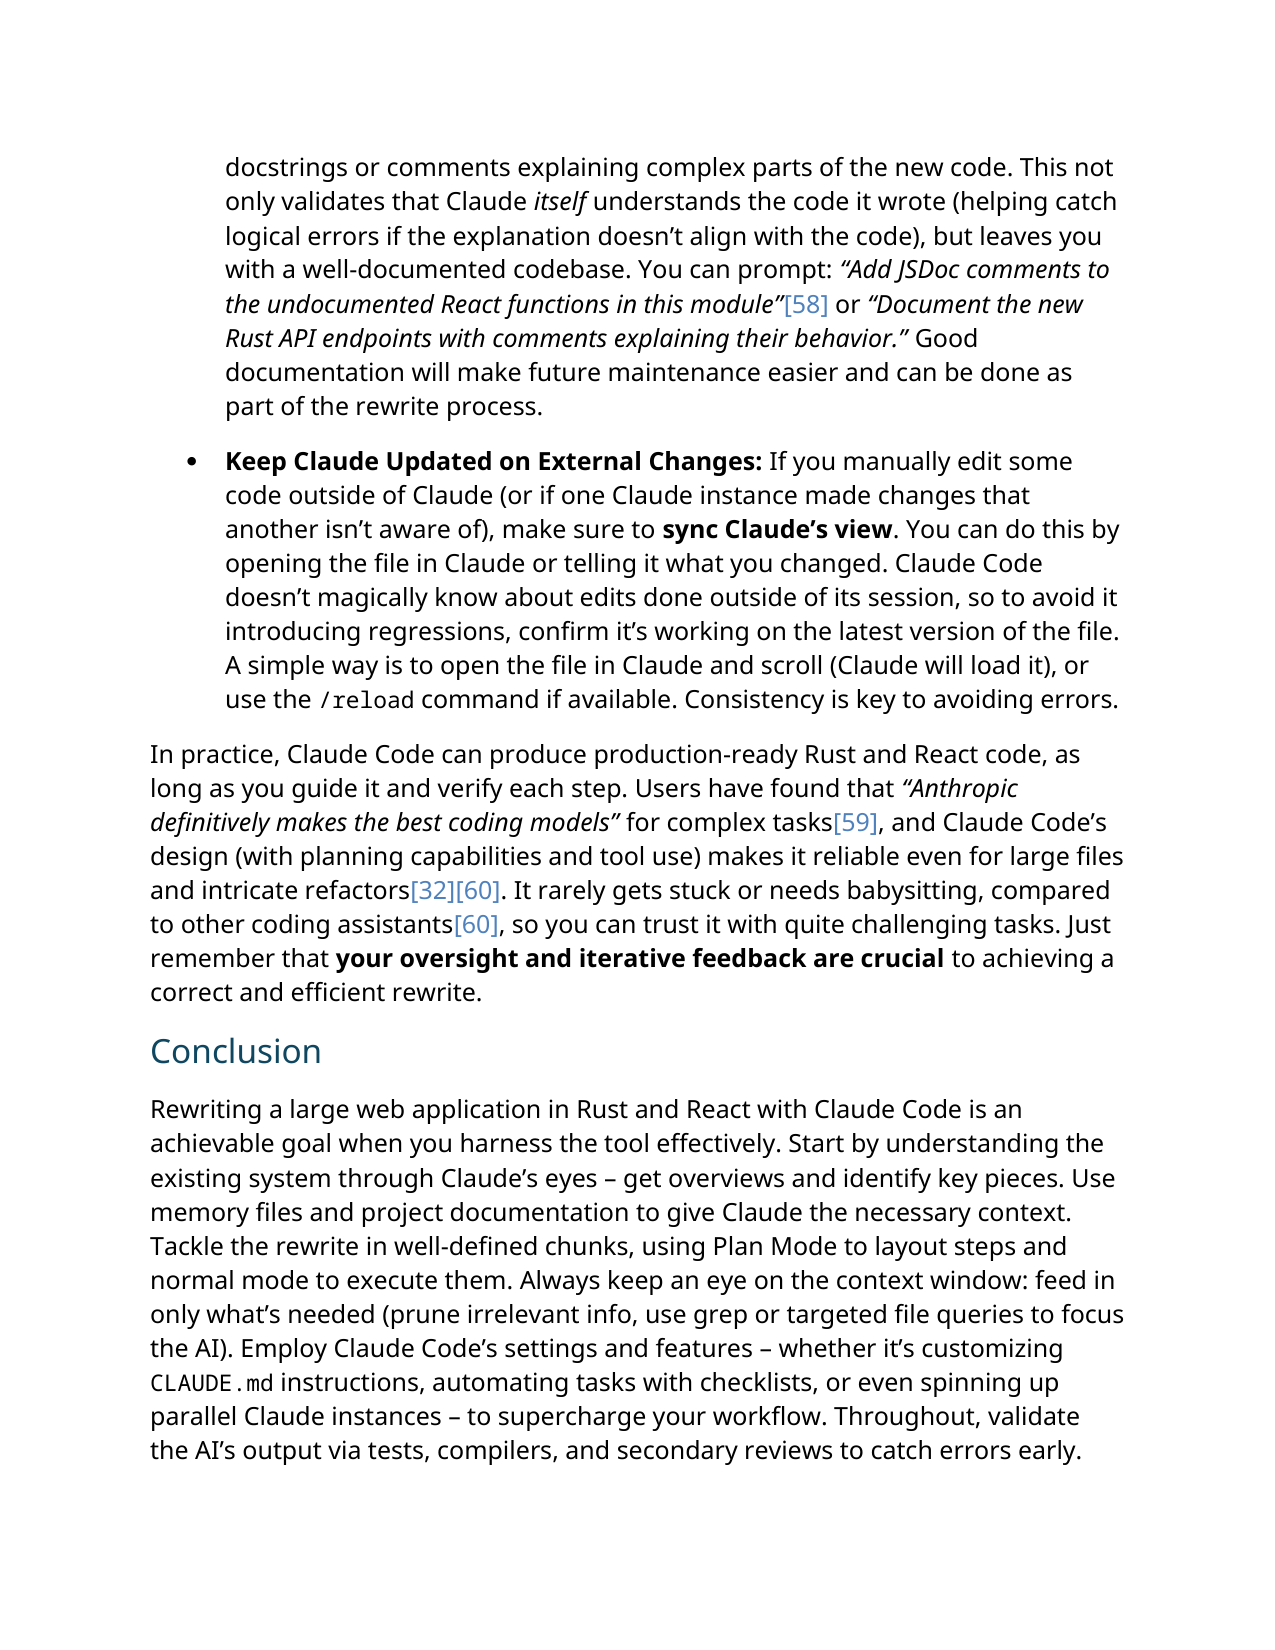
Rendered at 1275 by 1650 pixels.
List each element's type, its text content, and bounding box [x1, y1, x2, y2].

subtitle Conclusion [150, 1028, 1125, 1073]
list Keep Claude Updated on External Changes: If you manually edit some code outside of Claude (or if one Claude instance made changes that another isn’t aware of), make sure to sync Claude’s view. You can do this by opening the file in Claude or telling it what you changed. Claude Code doesn’t magically know about edits done outside of its session, so to avoid it introducing regressions, confirm it’s working on the latest version of the file. A simple way is to open the file in Claude and scroll (Claude will load it), or use the /reload command if available. Consistency is key to avoiding errors. [187, 443, 1125, 716]
text In practice, Claude Code can produce production-ready Rust and React code, as long as you guide it and verify each step. Users have found that “Anthropic definitively makes the best coding models” for complex tasks[59], and Claude Code’s design (with planning capabilities and tool use) makes it reliable even for large files and intricate refactors[32][60]. It rarely gets stuck or needs babysitting, compared to other coding assistants[60], so you can trust it with quite challenging tasks. Just remember that your oversight and iterative feedback are crucial to achieving a correct and efficient rewrite. [150, 737, 1125, 1009]
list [187, 150, 1125, 422]
text Rewriting a large web application in Rust and React with Claude Code is an achievable goal when you harness the tool effectively. Start by understanding the existing system through Claude’s eyes – get overviews and identify key pieces. Use memory files and project documentation to give Claude the necessary context. Tackle the rewrite in well-defined chunks, using Plan Mode to layout steps and normal mode to execute them. Always keep an eye on the context window: feed in only what’s needed (prune irrelevant info, use grep or targeted file queries to focus the AI). Employ Claude Code’s settings and features – whether it’s customizing CLAUDE.md instructions, automating tasks with checklists, or even spinning up parallel Claude instances – to supercharge your workflow. Throughout, validate the AI’s output via tests, compilers, and secondary reviews to catch errors early. [150, 1092, 1125, 1467]
